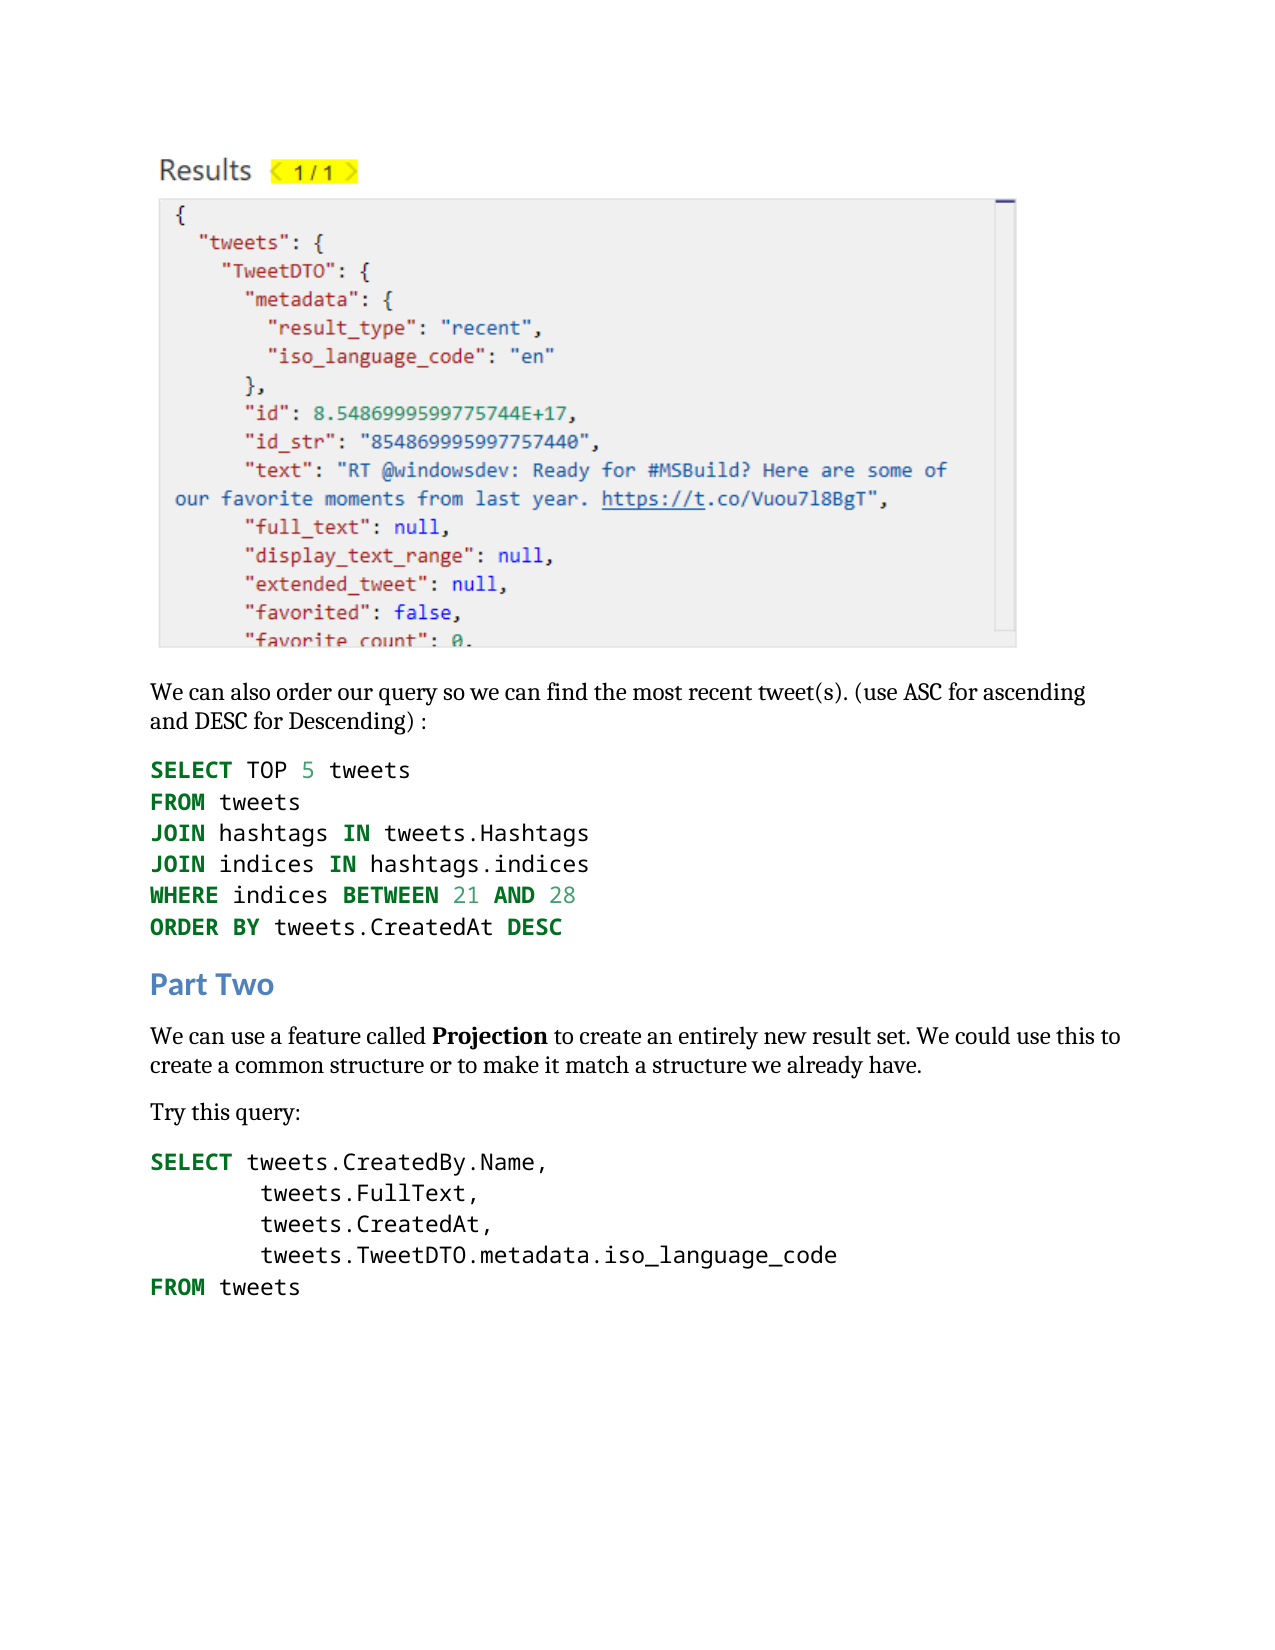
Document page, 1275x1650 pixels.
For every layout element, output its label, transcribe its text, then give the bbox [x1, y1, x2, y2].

text SELECT tweets.CreatedBy.Name, tweets.FullText, tweets.CreatedAt, tweets.TweetDTO.metadata.iso_language_code FROM tweets [150, 1146, 1125, 1302]
picture [150, 150, 1025, 657]
text We can also order our query so we can find the most recent tweet(s). (use ASC for ascending and DESC for Descending) : [150, 678, 1125, 735]
text We can use a feature called Projection to create an entirely new result set. We could use this to create a common structure or to make it match a structure we already have. [150, 1022, 1125, 1079]
text Try this query: [150, 1098, 1125, 1127]
text SELECT TOP 5 tweets FROM tweets JOIN hashtags IN tweets.Hashtags JOIN indices IN hashtags.indices WHERE indices BETWEEN 21 AND 28 ORDER BY tweets.CreatedAt DESC [150, 754, 1125, 942]
subtitle Part Two [150, 962, 1125, 1003]
